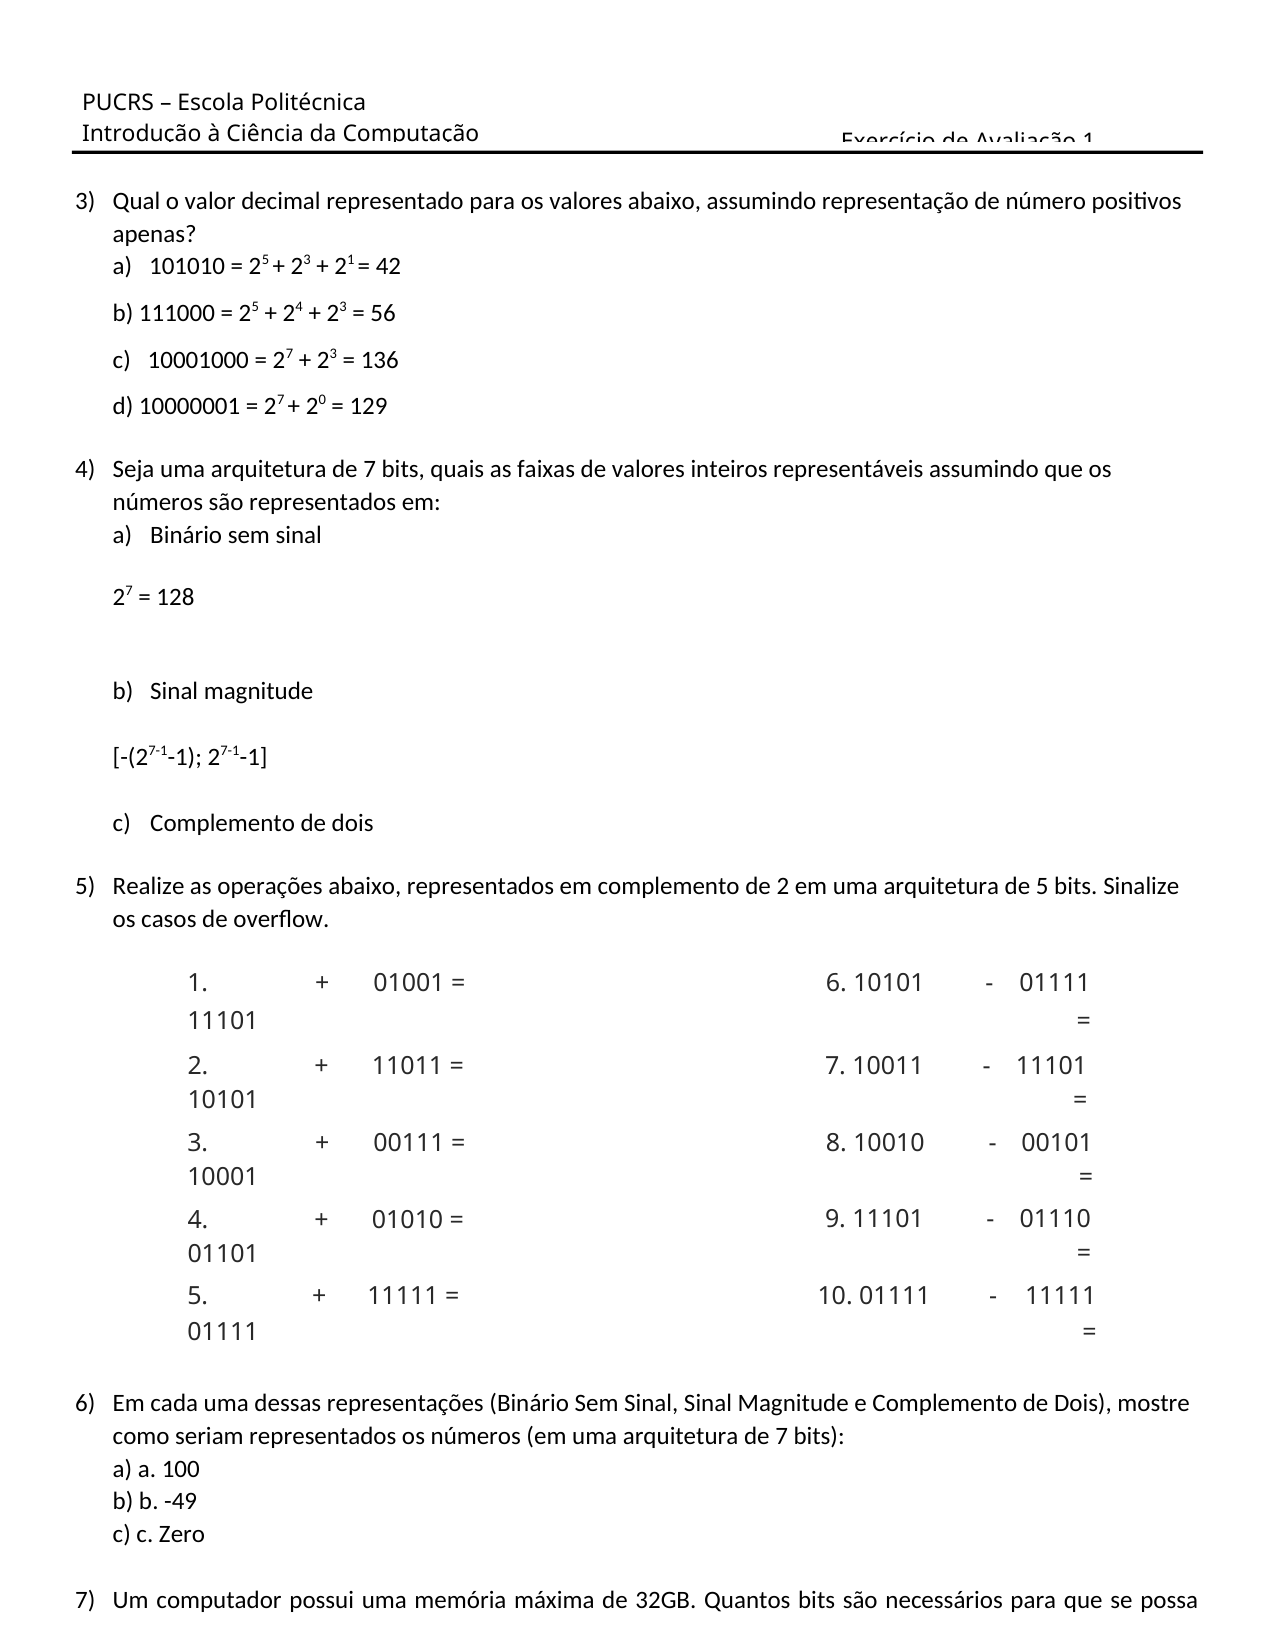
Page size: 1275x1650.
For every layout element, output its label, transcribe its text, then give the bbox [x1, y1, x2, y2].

table_cell 2. 10101 [155, 1039, 291, 1116]
text b) b. -49 [112, 1486, 1212, 1516]
table_cell 11011 = [343, 1039, 645, 1116]
table_header 6. 10101 [645, 965, 960, 1039]
text c) c. Zero [112, 1518, 1212, 1549]
table_cell + [291, 1269, 342, 1349]
table_cell + [291, 1193, 342, 1269]
table_cell 11111 = [343, 1269, 645, 1349]
table_cell - 01110 = [960, 1193, 1128, 1269]
text d) 10000001 = 27 + 20 = 129 [112, 391, 1212, 421]
table_header - 01111 = [960, 965, 1128, 1039]
table_header 01001 = [343, 965, 645, 1039]
table_cell 10. 01111 [645, 1269, 960, 1349]
text a) 101010 = 25 + 23 + 21 = 42 [112, 251, 1212, 281]
list Complemento de dois [112, 807, 1212, 837]
list Em cada uma dessas representações (Binário Sem Sinal, Sinal Magnitude e Complemento de Dois), mostre como seriam representados os números (em uma arquitetura de 7 bits): [75, 1387, 1200, 1450]
text b) 111000 = 25 + 24 + 23 = 56 [112, 297, 1212, 328]
list Realize as operações abaixo, representados em complemento de 2 em uma arquitetura de 5 bits. Sinalize os casos de overflow. [75, 870, 1200, 933]
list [75, 1584, 1200, 1615]
table_header + [291, 965, 342, 1039]
table_cell 9. 11101 [645, 1193, 960, 1269]
table_cell - 11111 = [960, 1269, 1128, 1349]
table_cell 01010 = [343, 1193, 645, 1269]
table_cell 3. 10001 [155, 1116, 291, 1193]
list Qual o valor decimal representado para os valores abaixo, assumindo representação de número positivos apenas? [75, 186, 1200, 248]
table_header 1. 11101 [155, 965, 291, 1039]
text a) a. 100 [112, 1453, 1212, 1483]
table_cell + [291, 1039, 342, 1116]
table_cell - 11101 = [960, 1039, 1128, 1116]
text 27 = 128 [112, 581, 1212, 611]
table_cell - 00101 = [960, 1116, 1128, 1193]
table_cell 7. 10011 [645, 1039, 960, 1116]
text [-(27-1-1); 27-1-1] [112, 741, 1212, 772]
list Sinal magnitude [112, 675, 1212, 706]
table_cell 00111 = [343, 1116, 645, 1193]
table_cell 8. 10010 [645, 1116, 960, 1193]
table_cell 5. 01111 [155, 1269, 291, 1349]
list Seja uma arquitetura de 7 bits, quais as faixas de valores inteiros representáveis assumindo que os números são representados em: [75, 453, 1201, 517]
list Binário sem sinal [112, 519, 1212, 550]
table_cell 4. 01101 [155, 1193, 291, 1269]
text c) 10001000 = 27 + 23 = 136 [112, 344, 1212, 374]
table_cell + [291, 1116, 342, 1193]
